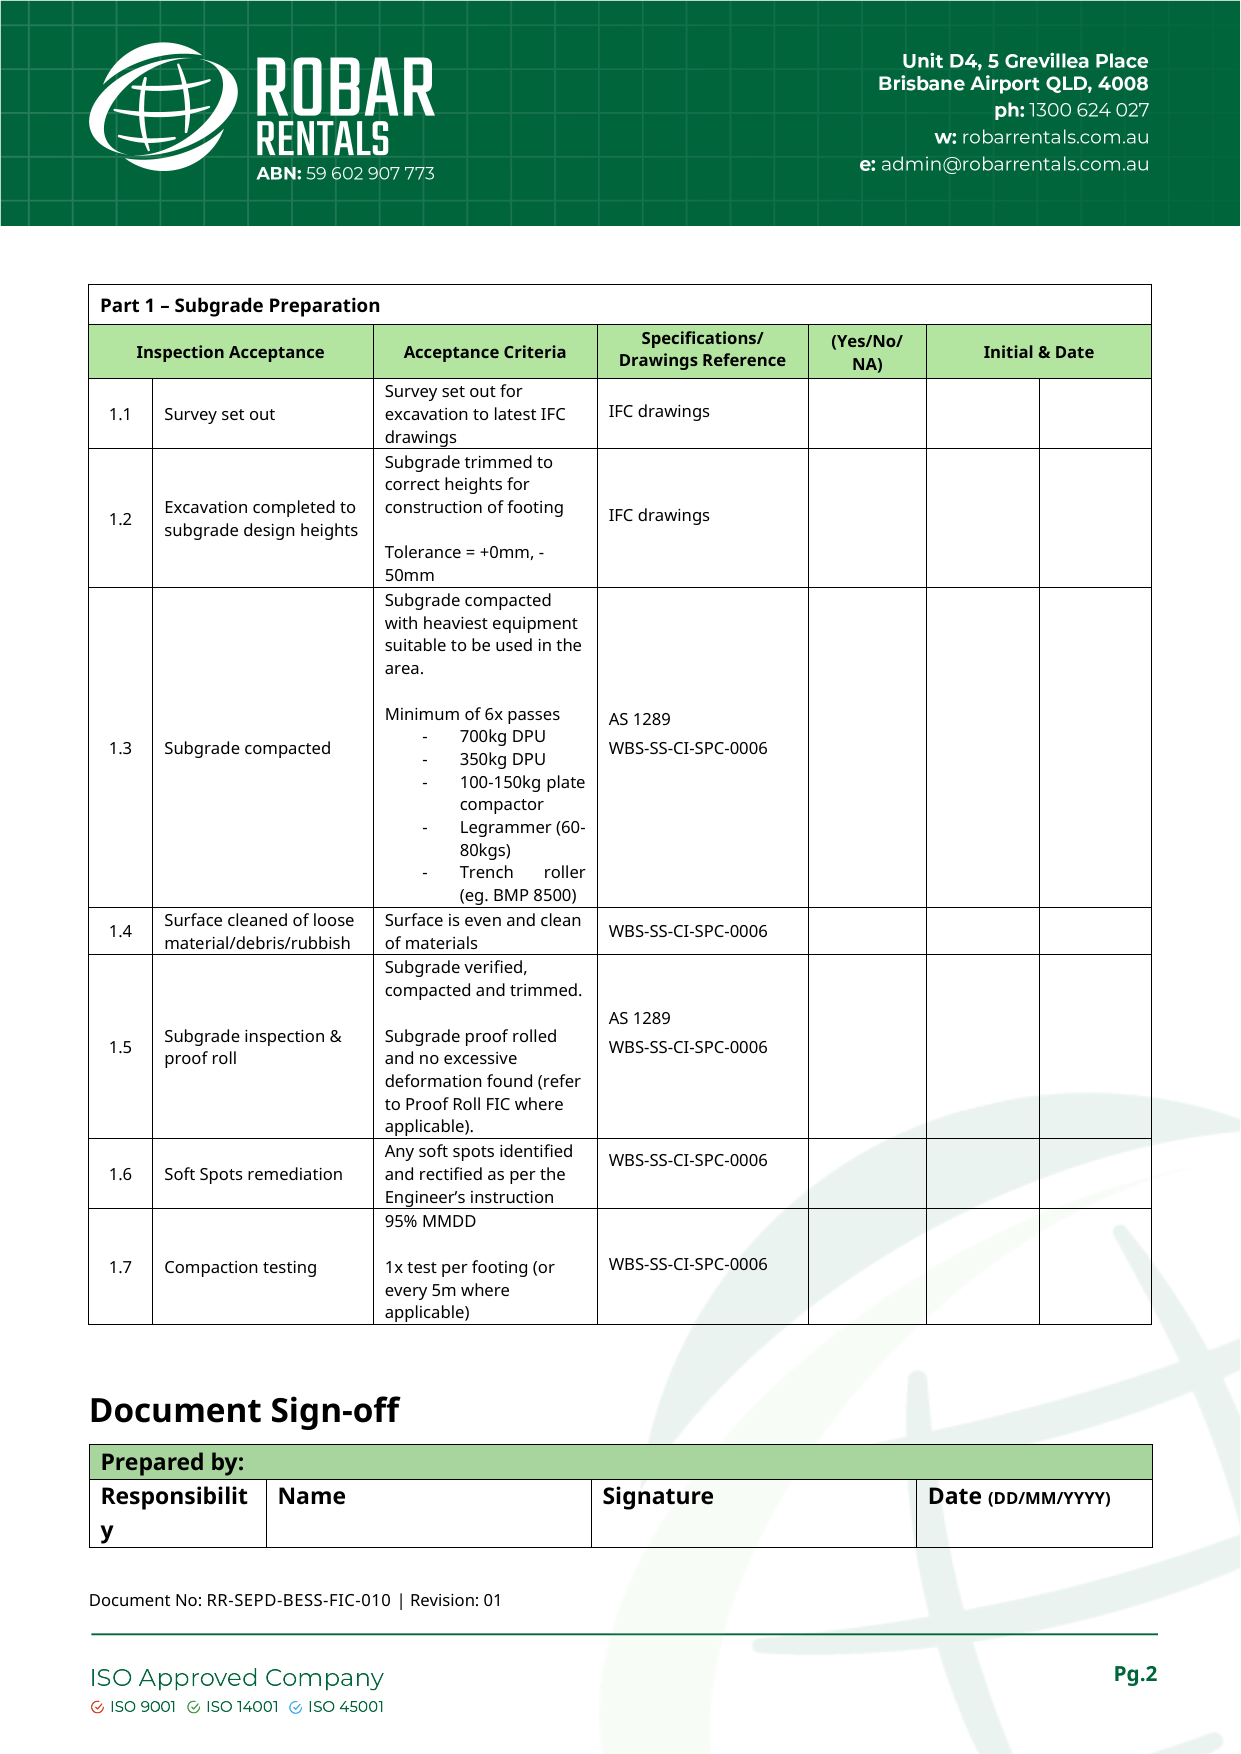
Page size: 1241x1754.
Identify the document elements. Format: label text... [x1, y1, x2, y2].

picture [0, 0, 1241, 1754]
table_cell Acceptance Criteria [374, 325, 597, 378]
table_cell [809, 908, 926, 954]
table_cell [809, 449, 926, 587]
table_cell Subgrade verified, compacted and trimmed. Subgrade proof rolled and no excessive deformation found (refer to Proof Roll FIC where applicable). [374, 955, 597, 1138]
table_cell [1040, 1209, 1151, 1324]
table_cell [927, 449, 1039, 587]
table_cell [1040, 955, 1151, 1138]
table_cell [927, 1209, 1039, 1324]
table_cell 1.6 [89, 1139, 152, 1208]
table_cell Survey set out [153, 379, 373, 448]
table_cell 95% MMDD 1x test per footing (or every 5m where applicable) [374, 1209, 597, 1324]
subtitle Document Sign-off [89, 1386, 1152, 1432]
table_cell AS 1289 WBS-SS-CI-SPC-0006 [598, 955, 808, 1138]
table_cell Subgrade trimmed to correct heights for construction of footing Tolerance = +0mm, -50mm [374, 449, 597, 587]
table_cell IFC drawings [598, 379, 808, 448]
table_cell [1040, 588, 1151, 907]
table_cell IFC drawings [598, 449, 808, 587]
table_cell [1040, 449, 1151, 587]
table_cell Any soft spots identified and rectified as per the Engineer’s instruction [374, 1139, 597, 1208]
table_cell Surface is even and clean of materials [374, 908, 597, 954]
table_header Prepared by: [90, 1445, 1152, 1479]
table_cell 1.3 [89, 588, 152, 907]
table_cell [927, 588, 1039, 907]
table_cell [1040, 908, 1151, 954]
table_cell Soft Spots remediation [153, 1139, 373, 1208]
table_cell Responsibility [90, 1480, 266, 1547]
table_cell Compaction testing [153, 1209, 373, 1324]
table_cell Subgrade compacted [153, 588, 373, 907]
table_cell Excavation completed to subgrade design heights [153, 449, 373, 587]
table_cell [927, 1139, 1039, 1208]
table_cell 1.1 [89, 379, 152, 448]
table_cell [809, 1209, 926, 1324]
table_cell Survey set out for excavation to latest IFC drawings [374, 379, 597, 448]
table_cell WBS-SS-CI-SPC-0006 [598, 1209, 808, 1324]
table_cell [809, 379, 926, 448]
table_cell Initial & Date [927, 325, 1151, 378]
table_cell [927, 908, 1039, 954]
table_cell [1040, 1139, 1151, 1208]
table_cell [809, 955, 926, 1138]
table_cell Subgrade compacted with heaviest equipment suitable to be used in the area. Minimum of 6x passes 700kg DPU 350kg DPU 100-150kg plate compactor Legrammer (60-80kgs) Trench roller (eg. BMP 8500) [374, 588, 597, 907]
table_cell 1.5 [89, 955, 152, 1138]
table_cell 1.7 [89, 1209, 152, 1324]
table_cell 1.2 [89, 449, 152, 587]
table_cell [927, 955, 1039, 1138]
table_cell Specifications/Drawings Reference [598, 325, 808, 378]
table_cell Name [267, 1480, 591, 1547]
table_cell (Yes/No/NA) [809, 325, 926, 378]
table_cell [809, 1139, 926, 1208]
table_cell Inspection Acceptance [89, 325, 373, 378]
table_cell [809, 588, 926, 907]
table_cell Date (DD/MM/YYYY) [917, 1480, 1152, 1547]
table_cell Surface cleaned of loose material/debris/rubbish [153, 908, 373, 954]
table_cell WBS-SS-CI-SPC-0006 [598, 1139, 808, 1208]
table_cell [927, 379, 1039, 448]
table_cell AS 1289 WBS-SS-CI-SPC-0006 [598, 588, 808, 907]
table_cell Subgrade inspection & proof roll [153, 955, 373, 1138]
table_cell WBS-SS-CI-SPC-0006 [598, 908, 808, 954]
table_header Part 1 – Subgrade Preparation [89, 285, 1151, 324]
table_cell [1040, 379, 1151, 448]
table_cell Signature [592, 1480, 916, 1547]
table_cell 1.4 [89, 908, 152, 954]
